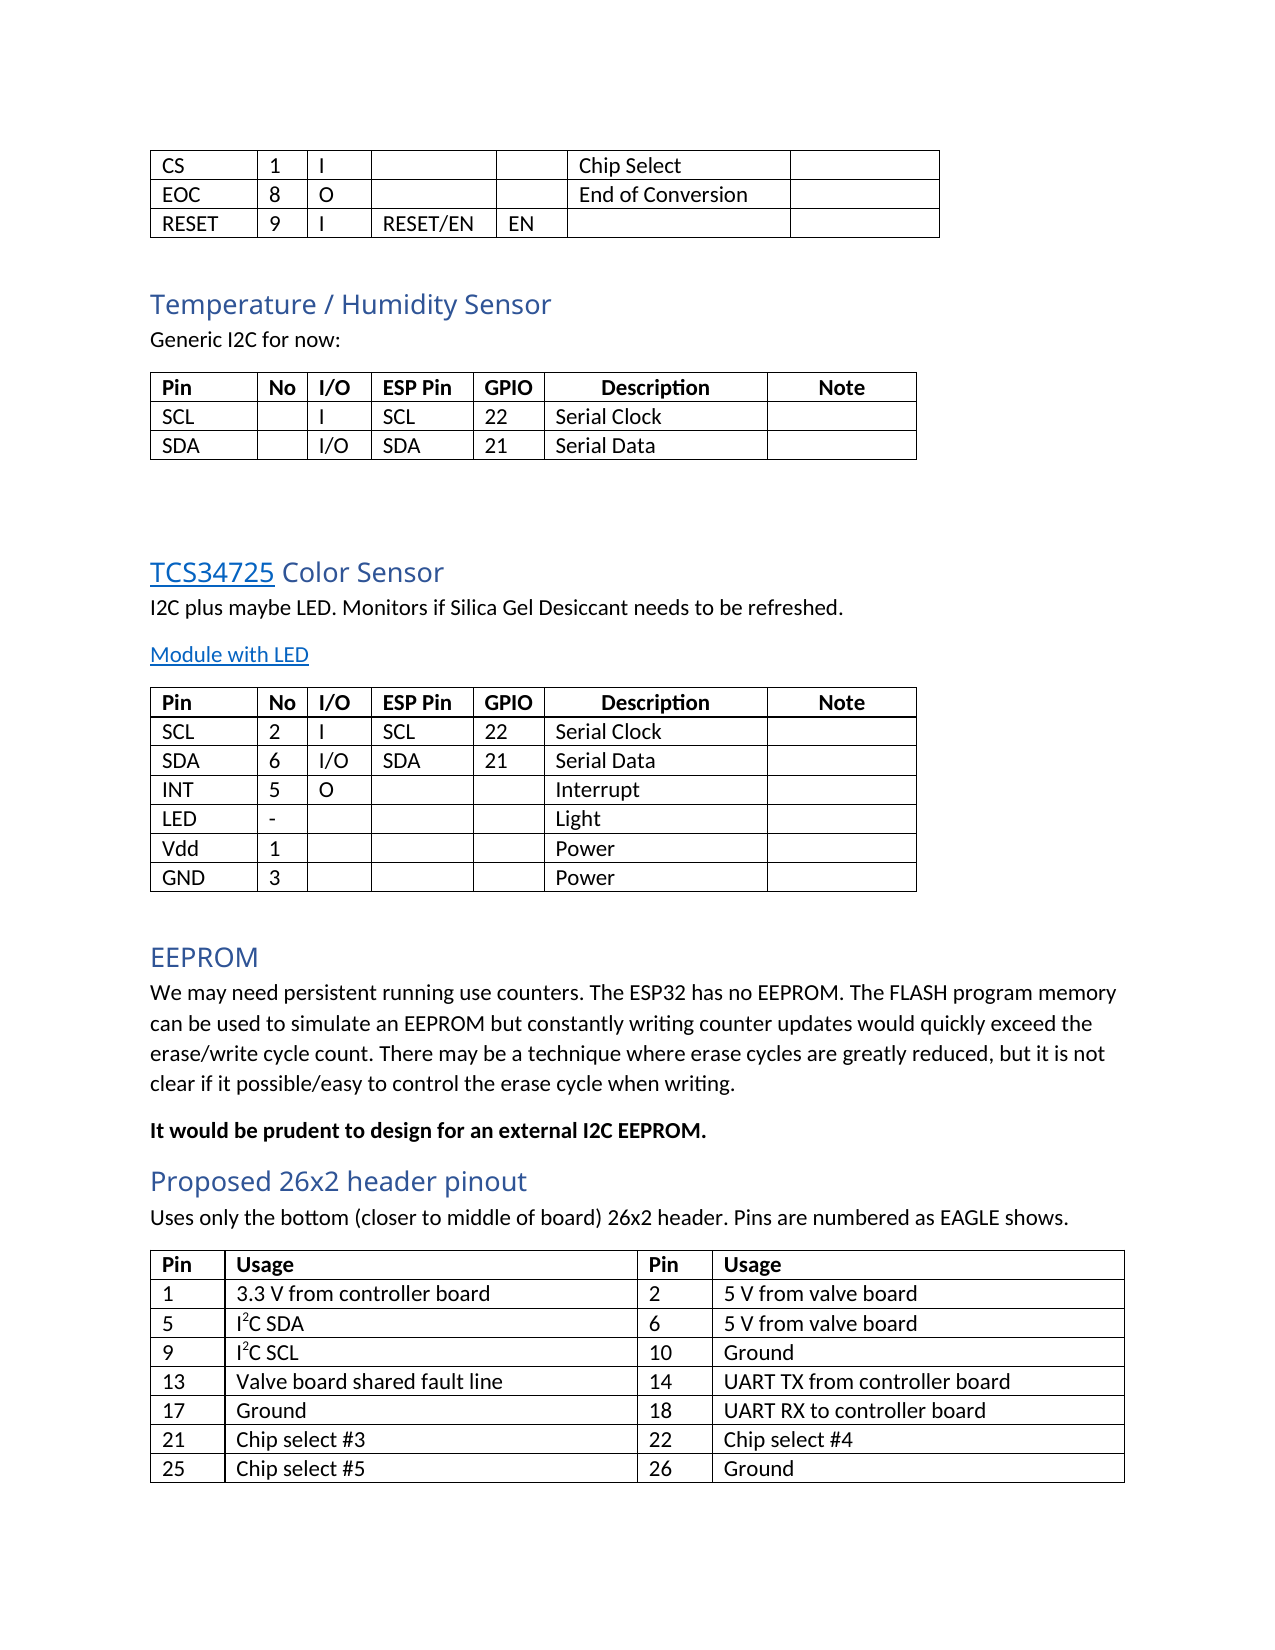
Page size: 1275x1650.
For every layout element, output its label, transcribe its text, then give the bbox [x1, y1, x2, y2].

table_cell Serial Data [545, 431, 767, 459]
table_cell Ground [713, 1454, 1124, 1482]
table_cell [568, 209, 790, 237]
table_cell SDA [151, 746, 257, 774]
table_cell I [308, 209, 371, 237]
table_header GPIO [474, 688, 544, 716]
table_header Pin [151, 373, 257, 401]
table_cell [768, 718, 916, 745]
table_cell Ground [226, 1396, 637, 1424]
table_cell INT [151, 776, 257, 803]
table_cell 6 [258, 746, 307, 774]
table_header Note [768, 688, 916, 716]
subtitle TCS34725 Color Sensor [150, 554, 1125, 591]
table_cell [768, 402, 916, 430]
table_cell Light [545, 805, 767, 833]
table_cell [372, 805, 473, 833]
text Generic I2C for now: [150, 325, 1125, 353]
table_header No [258, 373, 307, 401]
text Uses only the bottom (closer to middle of board) 26x2 header. Pins are numbered as EAGLE shows. [150, 1203, 1125, 1231]
table_cell [791, 180, 939, 208]
table_cell [372, 776, 473, 803]
table_cell [372, 180, 496, 208]
table_header ESP Pin [372, 688, 473, 716]
table_cell [768, 834, 916, 862]
table_cell [258, 402, 307, 430]
table_cell [474, 776, 544, 803]
table_cell UART RX to controller board [713, 1396, 1124, 1424]
table_cell I [308, 718, 371, 745]
table_cell End of Conversion [568, 180, 790, 208]
table_cell [791, 209, 939, 237]
table_cell 6 [638, 1309, 712, 1337]
table_cell 14 [638, 1367, 712, 1395]
table_cell 5 [258, 776, 307, 803]
table_cell [372, 863, 473, 891]
table_cell 1 [258, 834, 307, 862]
table_cell I2C SDA [226, 1309, 637, 1337]
table_cell 9 [151, 1338, 224, 1366]
table_cell [768, 863, 916, 891]
table_cell SCL [372, 718, 473, 745]
table_cell [372, 151, 496, 179]
table_cell [768, 776, 916, 803]
table_cell [308, 805, 371, 833]
table_cell 3 [258, 863, 307, 891]
table_cell GND [151, 863, 257, 891]
table_cell 21 [151, 1425, 224, 1453]
table_cell [497, 180, 567, 208]
table_header Usage [713, 1251, 1124, 1278]
table_cell [768, 805, 916, 833]
table_cell 5 [151, 1309, 224, 1337]
table_header Pin [151, 1251, 224, 1278]
table_cell [497, 151, 567, 179]
subtitle Temperature / Humidity Sensor [150, 285, 1125, 322]
table_cell Serial Clock [545, 402, 767, 430]
table_cell UART TX from controller board [713, 1367, 1124, 1395]
table_cell Power [545, 863, 767, 891]
table_cell Interrupt [545, 776, 767, 803]
table_cell [258, 431, 307, 459]
subtitle Proposed 26x2 header pinout [150, 1163, 1125, 1200]
table_cell 2 [638, 1280, 712, 1308]
table_cell 22 [474, 402, 544, 430]
table_header I/O [308, 373, 371, 401]
table_cell SCL [151, 718, 257, 745]
text Module with LED [150, 640, 1125, 668]
table_cell Vdd [151, 834, 257, 862]
table_cell [474, 805, 544, 833]
table_cell SDA [372, 431, 473, 459]
table_cell 18 [638, 1396, 712, 1424]
table_cell 10 [638, 1338, 712, 1366]
table_cell O [308, 776, 371, 803]
text It would be prudent to design for an external I2C EEPROM. [150, 1116, 1125, 1144]
table_cell [308, 834, 371, 862]
table_header Note [768, 373, 916, 401]
table_header Usage [226, 1251, 637, 1278]
table_cell I/O [308, 746, 371, 774]
table_cell Valve board shared fault line [226, 1367, 637, 1395]
table_cell SDA [372, 746, 473, 774]
table_cell I [308, 151, 371, 179]
table_cell CS [151, 151, 257, 179]
table_cell I [308, 402, 371, 430]
table_cell SCL [372, 402, 473, 430]
table_header Pin [151, 688, 257, 716]
table_header I/O [308, 688, 371, 716]
table_cell I2C SCL [226, 1338, 637, 1366]
table_cell [474, 834, 544, 862]
table_cell SDA [151, 431, 257, 459]
table_cell 8 [258, 180, 307, 208]
table_cell [474, 863, 544, 891]
table_cell Chip select #4 [713, 1425, 1124, 1453]
table_cell Chip select #5 [226, 1454, 637, 1482]
table_cell 26 [638, 1454, 712, 1482]
table_cell [768, 431, 916, 459]
text We may need persistent running use counters. The ESP32 has no EEPROM. The FLASH program memory can be used to simulate an EEPROM but constantly writing counter updates would quickly exceed the erase/write cycle count. There may be a technique where erase cycles are greatly reduced, but it is not clear if it possible/easy to control the erase cycle when writing. [150, 978, 1125, 1097]
table_cell Ground [713, 1338, 1124, 1366]
table_cell 3.3 V from controller board [226, 1280, 637, 1308]
table_cell 5 V from valve board [713, 1280, 1124, 1308]
table_header No [258, 688, 307, 716]
table_cell EOC [151, 180, 257, 208]
table_cell [308, 863, 371, 891]
table_cell - [258, 805, 307, 833]
table_cell EN [497, 209, 567, 237]
table_cell RESET [151, 209, 257, 237]
table_cell 2 [258, 718, 307, 745]
table_cell Chip Select [568, 151, 790, 179]
table_cell 5 V from valve board [713, 1309, 1124, 1337]
table_cell 17 [151, 1396, 224, 1424]
table_header GPIO [474, 373, 544, 401]
table_header Pin [638, 1251, 712, 1278]
table_cell Serial Data [545, 746, 767, 774]
table_cell RESET/EN [372, 209, 496, 237]
table_cell [372, 834, 473, 862]
subtitle EEPROM [150, 939, 1125, 976]
table_cell Chip select #3 [226, 1425, 637, 1453]
table_cell O [308, 180, 371, 208]
table_cell Serial Clock [545, 718, 767, 745]
table_cell I/O [308, 431, 371, 459]
table_cell 21 [474, 431, 544, 459]
table_cell 22 [638, 1425, 712, 1453]
table_header Description [545, 688, 767, 716]
text I2C plus maybe LED. Monitors if Silica Gel Desiccant needs to be refreshed. [150, 593, 1125, 622]
table_cell 9 [258, 209, 307, 237]
table_cell 1 [151, 1280, 224, 1308]
table_cell [791, 151, 939, 179]
table_cell 25 [151, 1454, 224, 1482]
table_cell SCL [151, 402, 257, 430]
table_header Description [545, 373, 767, 401]
table_cell 21 [474, 746, 544, 774]
table_cell 22 [474, 718, 544, 745]
table_cell 1 [258, 151, 307, 179]
table_cell [768, 746, 916, 774]
table_header ESP Pin [372, 373, 473, 401]
table_cell 13 [151, 1367, 224, 1395]
table_cell Power [545, 834, 767, 862]
table_cell LED [151, 805, 257, 833]
